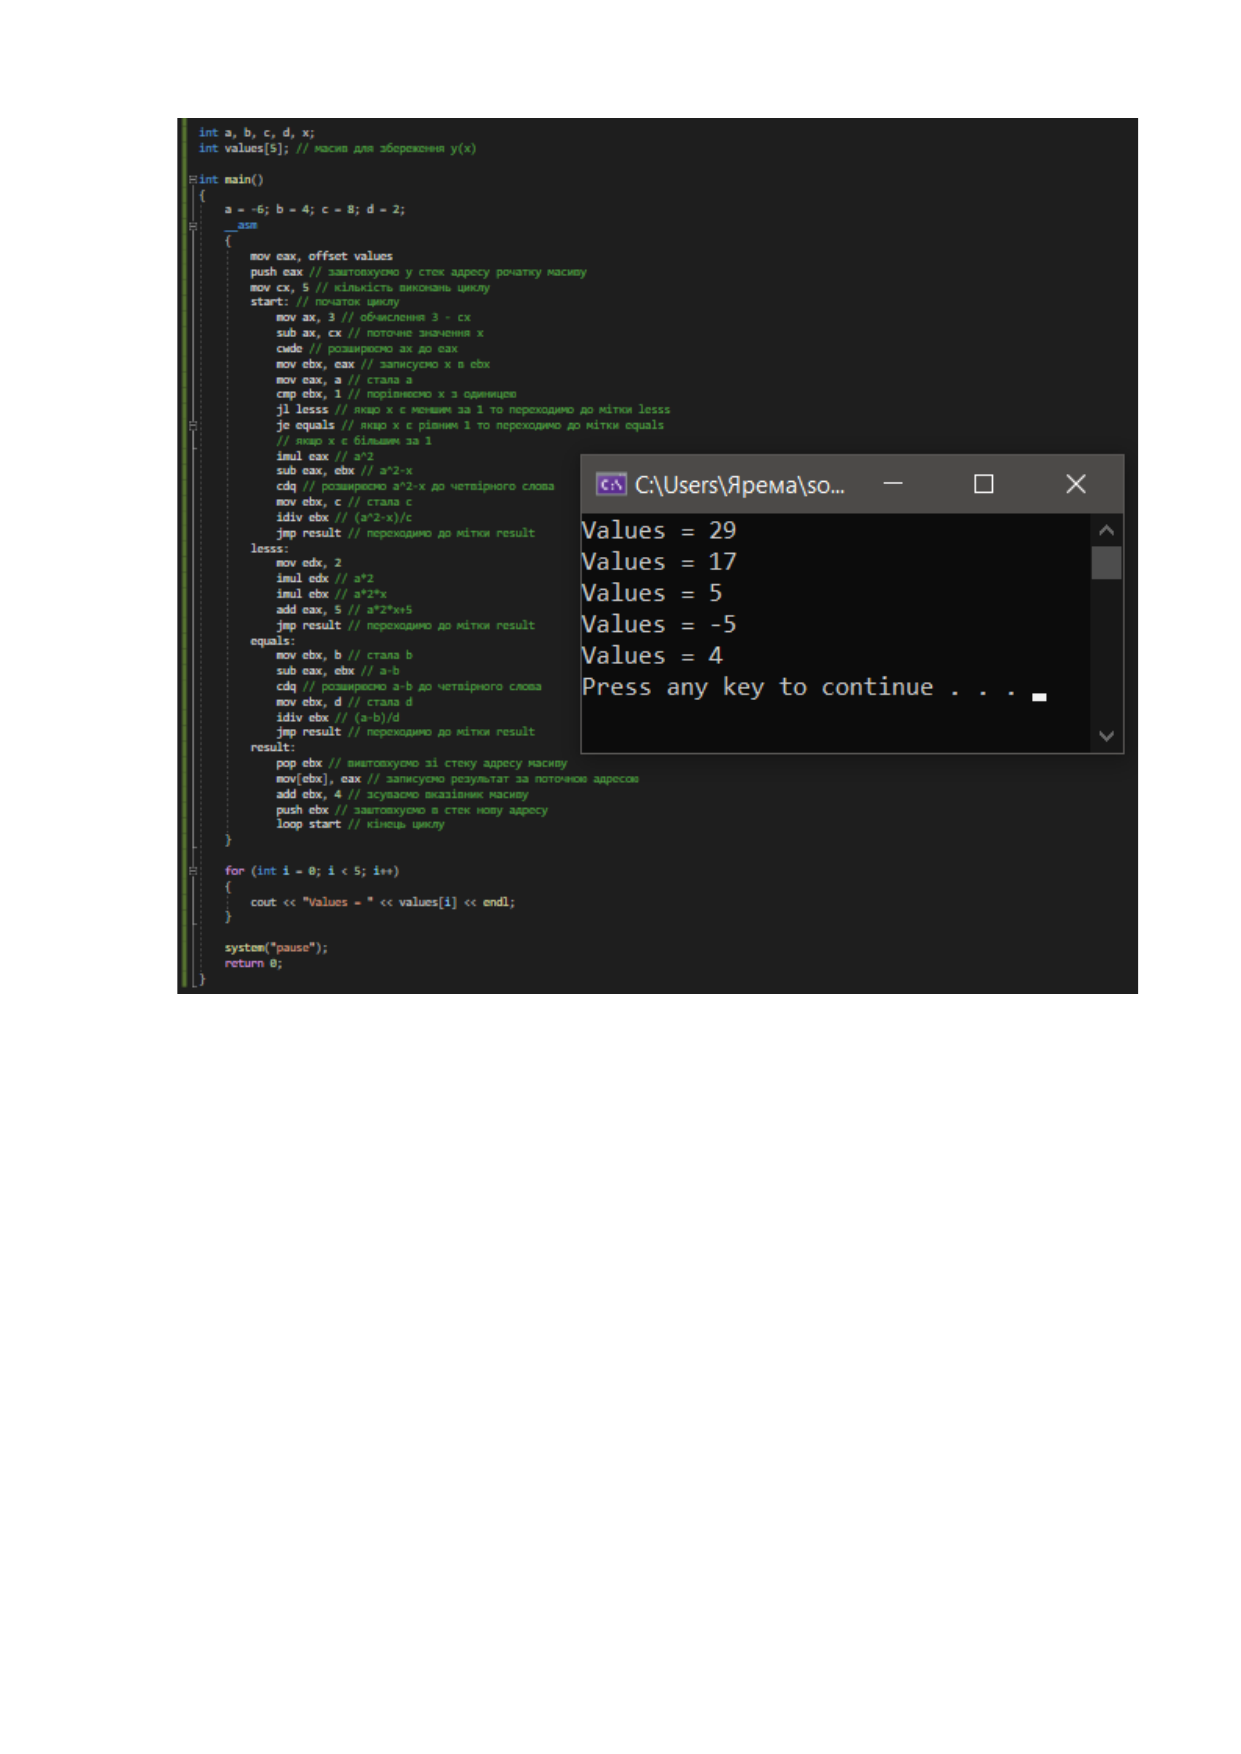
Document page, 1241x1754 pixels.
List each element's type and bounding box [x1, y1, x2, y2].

picture [177, 118, 1139, 994]
